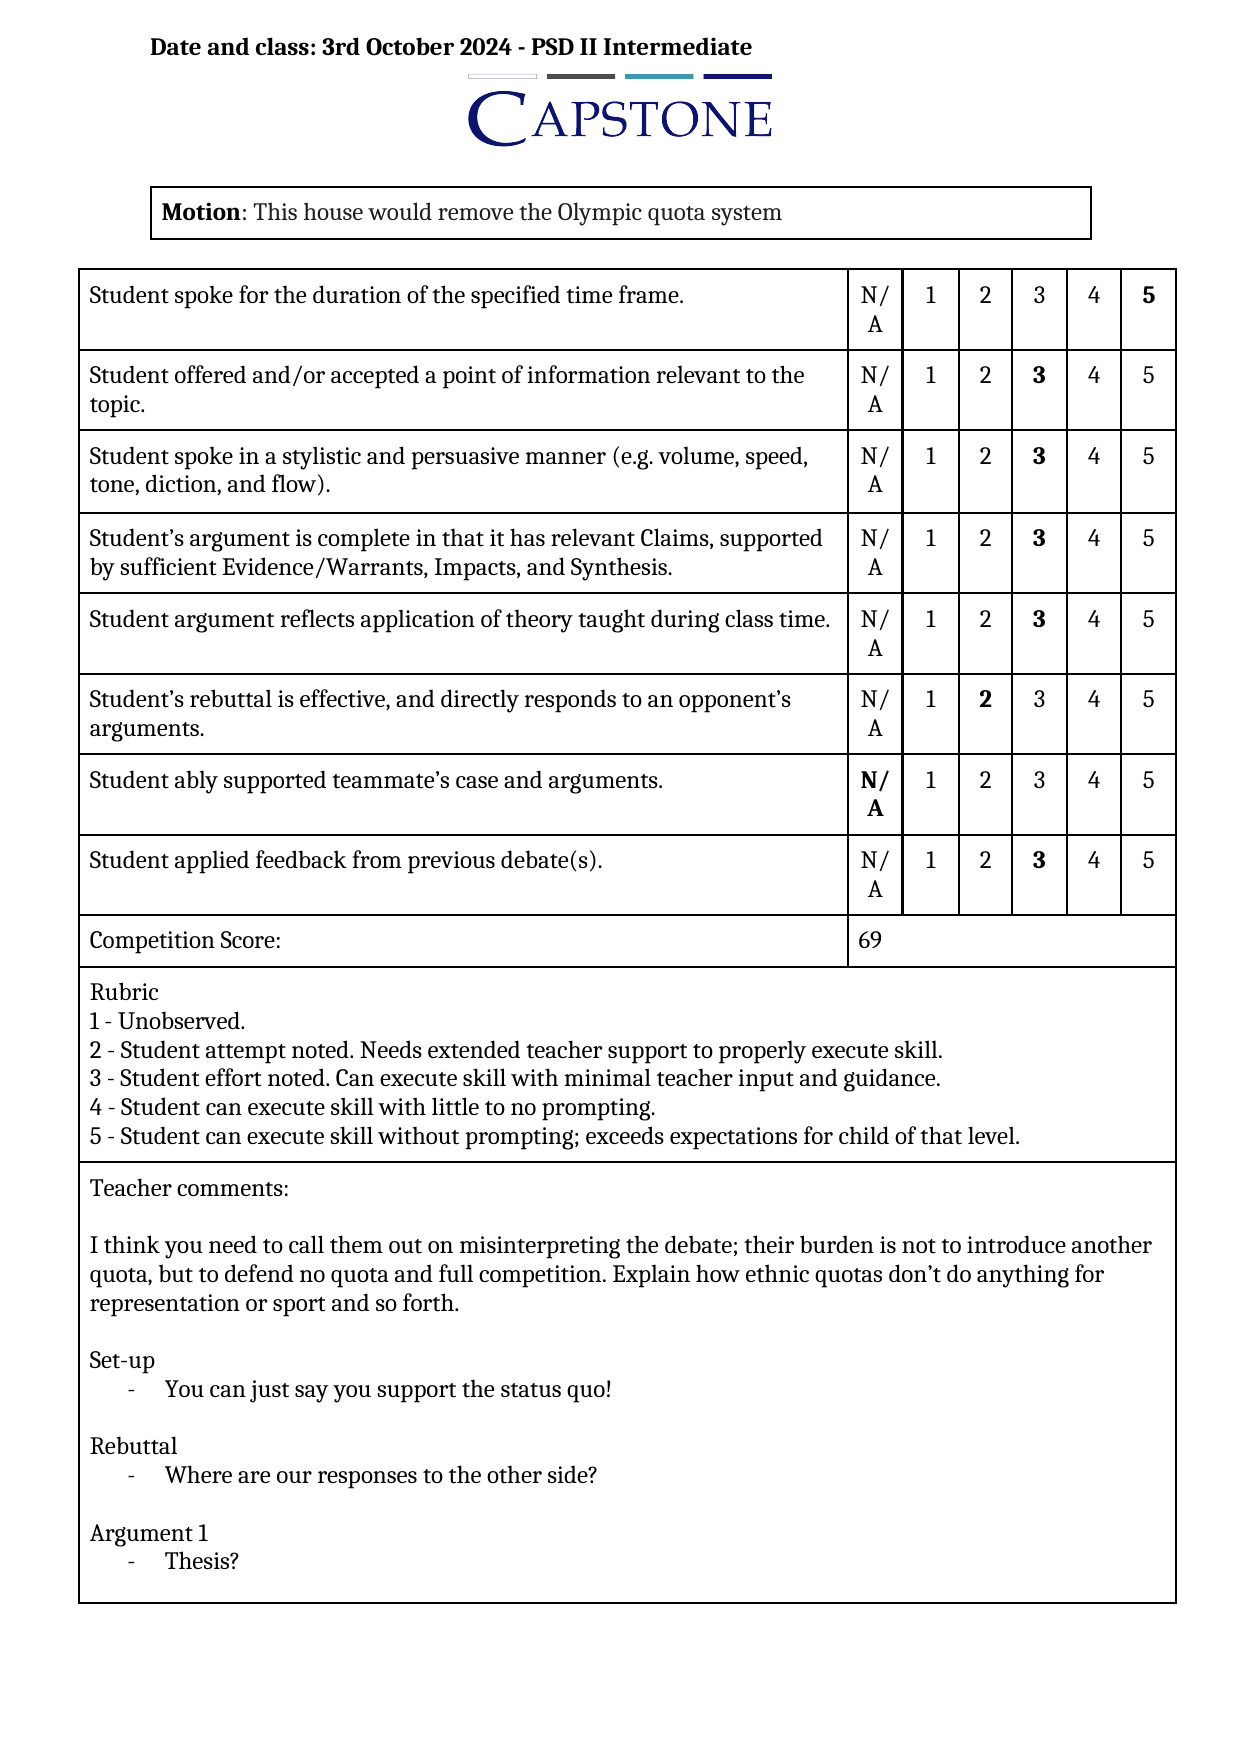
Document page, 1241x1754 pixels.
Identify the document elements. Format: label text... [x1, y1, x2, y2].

table_header N/A [849, 270, 901, 349]
table_cell 2 [960, 755, 1011, 833]
table_cell 5 [1122, 836, 1175, 914]
table_header Student spoke for the duration of the specified time frame. [80, 270, 847, 349]
table_cell Student’s rebuttal is effective, and directly responds to an opponent’s arguments. [80, 675, 847, 753]
table_cell N/A [849, 594, 901, 673]
table_cell N/A [849, 514, 901, 592]
table_cell 3 [1013, 351, 1066, 429]
table_cell Student spoke in a stylistic and persuasive manner (e.g. volume, speed, tone, diction, and flow). [80, 431, 847, 512]
table_cell 4 [1068, 514, 1120, 592]
table_cell N/A [849, 351, 901, 429]
table_cell 2 [960, 514, 1011, 592]
table_cell Student ably supported teammate’s case and arguments. [80, 755, 847, 833]
picture [460, 66, 781, 153]
table_cell 3 [1013, 675, 1066, 753]
table_cell 3 [1013, 514, 1066, 592]
table_cell Student argument reflects application of theory taught during class time. [80, 594, 847, 673]
table_cell 1 [904, 836, 958, 914]
table_cell 4 [1068, 431, 1120, 512]
table_cell Student’s argument is complete in that it has relevant Claims, supported by sufficient Evidence/Warrants, Impacts, and Synthesis. [80, 514, 847, 592]
table_header 3 [1013, 270, 1066, 349]
table_cell 3 [1013, 755, 1066, 833]
table_header 2 [960, 270, 1011, 349]
table_cell 2 [960, 431, 1011, 512]
table_cell 3 [1013, 836, 1066, 914]
table_cell 5 [1122, 755, 1175, 833]
table_cell 2 [960, 594, 1011, 673]
table_cell 4 [1068, 755, 1120, 833]
table_cell 3 [1013, 431, 1066, 512]
table_cell 2 [960, 836, 1011, 914]
table_cell 2 [960, 675, 1011, 753]
table_cell 69 [849, 916, 1175, 966]
table_header 5 [1122, 270, 1175, 349]
table_cell N/A [849, 836, 901, 914]
table_cell 5 [1122, 675, 1175, 753]
table_cell N/A [849, 431, 901, 512]
table_cell N/A [849, 675, 901, 753]
table_cell 4 [1068, 836, 1120, 914]
table_cell N/A [849, 755, 901, 833]
table_cell 4 [1068, 351, 1120, 429]
table_cell Competition Score: [80, 916, 847, 966]
table_cell 1 [904, 351, 958, 429]
table_header Motion: This house would remove the Olympic quota system [152, 188, 1090, 237]
table_cell 1 [904, 755, 958, 833]
table_cell 4 [1068, 594, 1120, 673]
table_cell Student offered and/or accepted a point of information relevant to the topic. [80, 351, 847, 429]
table_header 1 [904, 270, 958, 349]
table_cell 1 [904, 675, 958, 753]
table_cell 1 [904, 514, 958, 592]
table_cell 5 [1122, 514, 1175, 592]
table_cell 5 [1122, 351, 1175, 429]
table_cell 3 [1013, 594, 1066, 673]
table_cell 1 [904, 431, 958, 512]
table_cell Rubric 1 - Unobserved. 2 - Student attempt noted. Needs extended teacher support to properly execute skill. 3 - Student effort noted. Can execute skill with minimal teacher input and guidance. 4 - Student can execute skill with little to no prompting. 5 - Student can execute skill without prompting; exceeds expectations for child of that level. [80, 968, 1175, 1161]
table_cell 4 [1068, 675, 1120, 753]
table_header 4 [1068, 270, 1120, 349]
table_cell 1 [904, 594, 958, 673]
table_cell 5 [1122, 431, 1175, 512]
table_cell Student applied feedback from previous debate(s). [80, 836, 847, 914]
table_cell 5 [1122, 594, 1175, 673]
table_cell 2 [960, 351, 1011, 429]
